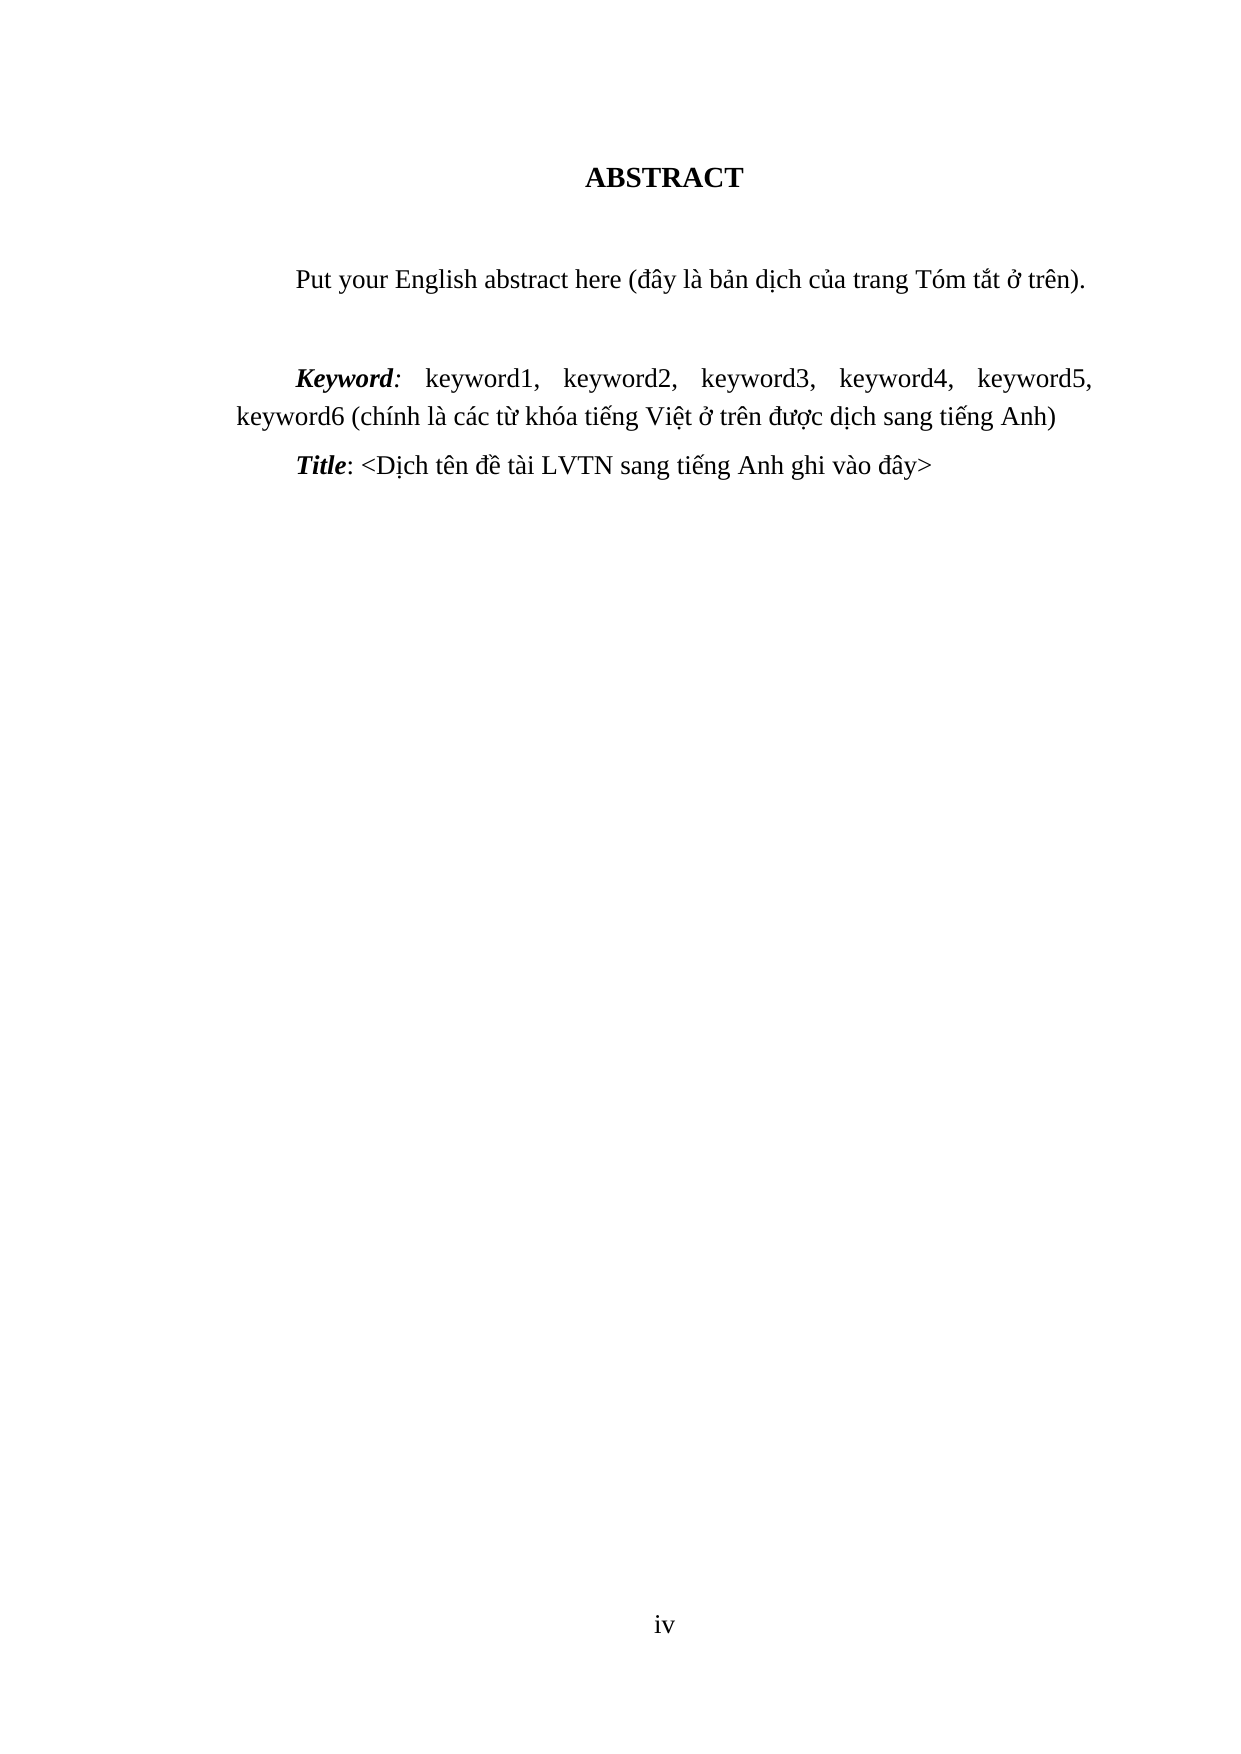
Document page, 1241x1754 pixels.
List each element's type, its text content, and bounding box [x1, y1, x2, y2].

text Keyword: keyword1, keyword2, keyword3, keyword4, keyword5, keyword6 (chính là các từ khóa tiếng Việt ở trên được dịch sang tiếng Anh) [236, 362, 1092, 431]
text Title: <Dịch tên đề tài LVTN sang tiếng Anh ghi vào đây> [236, 449, 1092, 481]
text ABSTRACT [236, 160, 1092, 194]
text Put your English abstract here (đây là bản dịch của trang Tóm tắt ở trên). [236, 263, 1092, 294]
